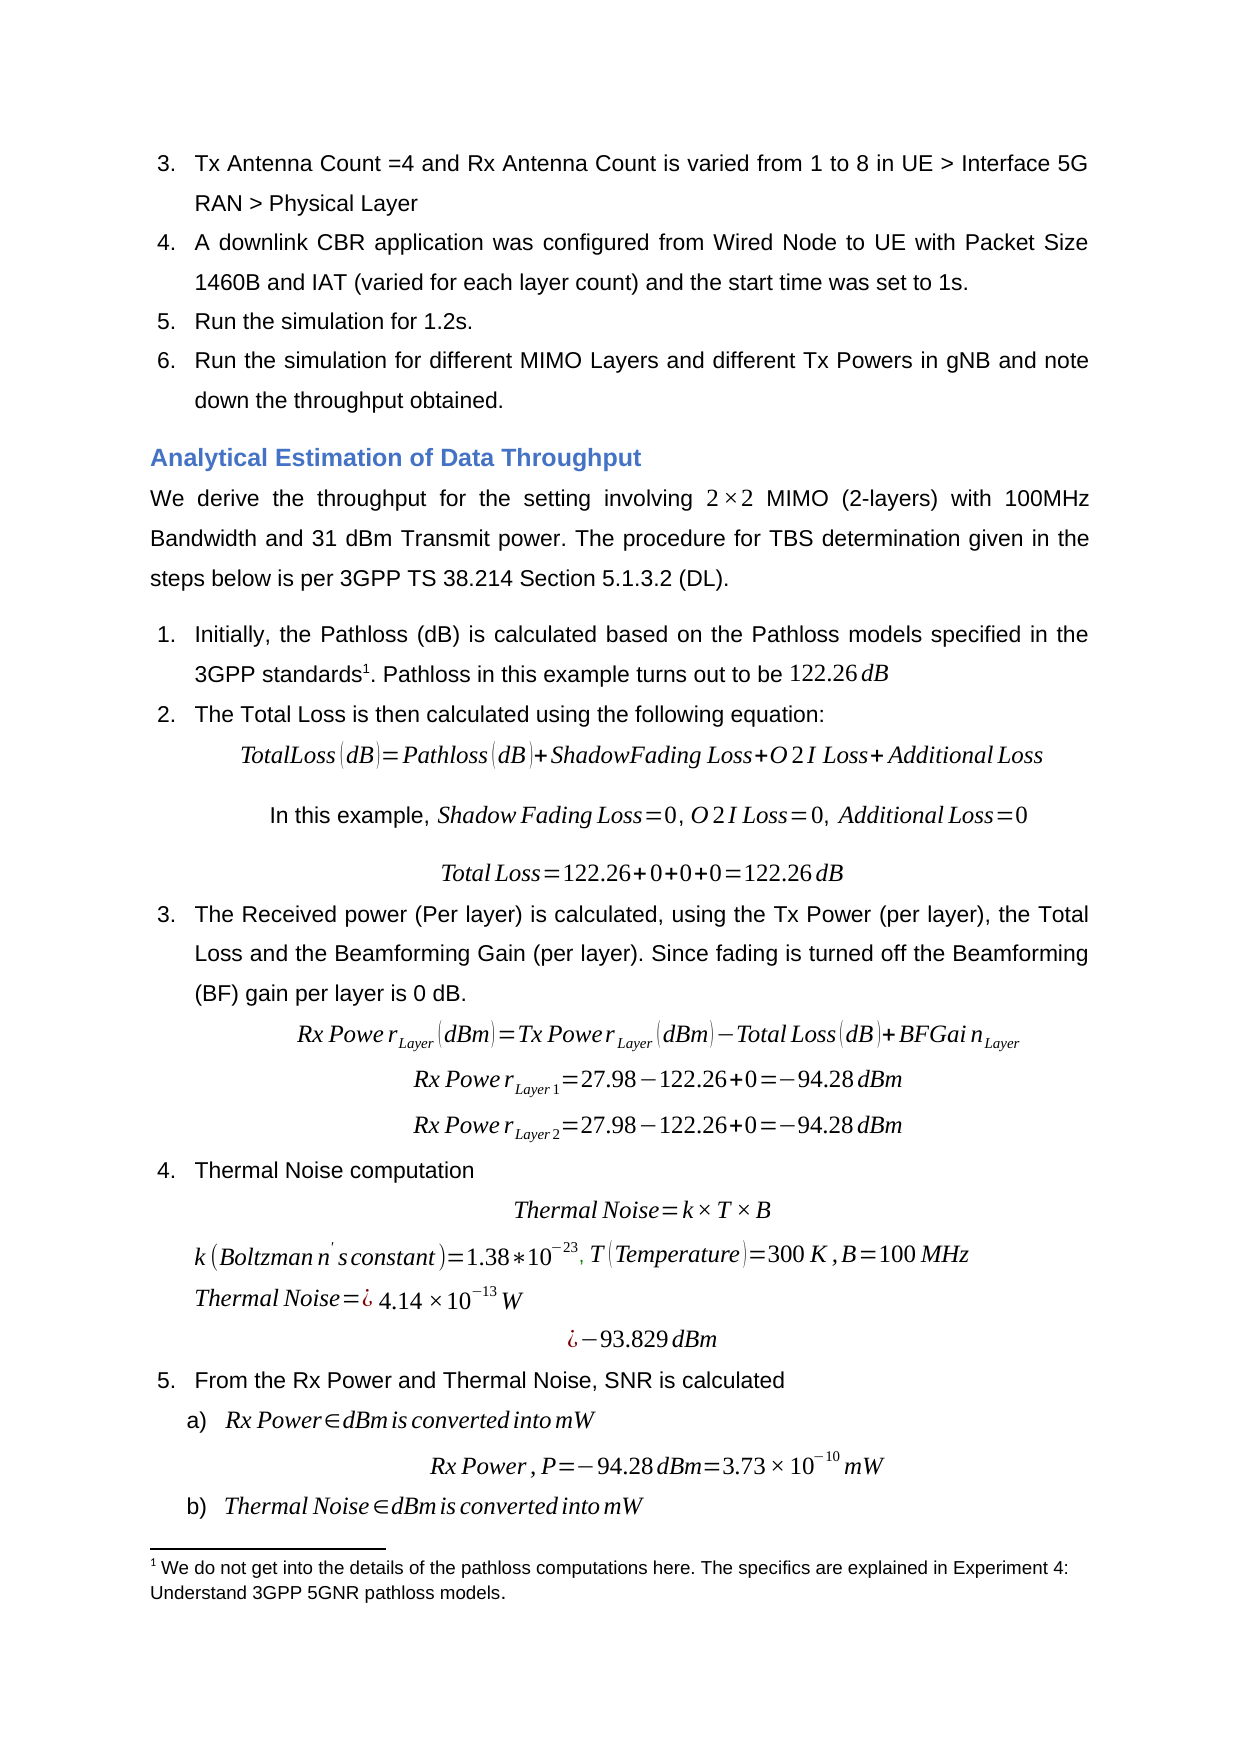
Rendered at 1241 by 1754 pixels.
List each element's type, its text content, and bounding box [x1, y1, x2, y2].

text We derive the throughput for the setting involving MIMO (2-layers) with 100MHz Bandwidth and 31 dBm Transmit power. The procedure for TBS determination given in the steps below is per 3GPP TS 38.214 Section 5.1.3.2 (DL). [150, 484, 1090, 591]
list Tx Antenna Count =4 and Rx Antenna Count is varied from 1 to 8 in UE > Interface 5G RAN > Physical Layer [157, 150, 1090, 216]
list , [194, 1238, 1090, 1271]
list Initially, the Pathloss (dB) is calculated based on the Pathloss models specified in the 3GPP standards. Pathloss in this example turns out to be [157, 621, 1090, 688]
list A downlink CBR application was configured from Wired Node to UE with Packet Size 1460B and IAT (varied for each layer count) and the start time was set to 1s. [157, 229, 1090, 295]
subtitle Analytical Estimation of Data Throughput [150, 443, 1090, 472]
list The Received power (Per layer) is calculated, using the Tx Power (per layer), the Total Loss and the Beamforming Gain (per layer). Since fading is turned off the Beamforming (BF) gain per layer is 0 dB. [157, 901, 1090, 1006]
text In this example, , , [194, 802, 1090, 829]
list The Total Loss is then calculated using the following equation: [157, 701, 1090, 727]
list Run the simulation for 1.2s. [157, 308, 1090, 334]
list Run the simulation for different MIMO Layers and different Tx Powers in gNB and note down the throughput obtained. [157, 347, 1090, 413]
list Thermal Noise computation [157, 1157, 1090, 1183]
list From the Rx Power and Thermal Noise, SNR is calculated [157, 1367, 1090, 1393]
